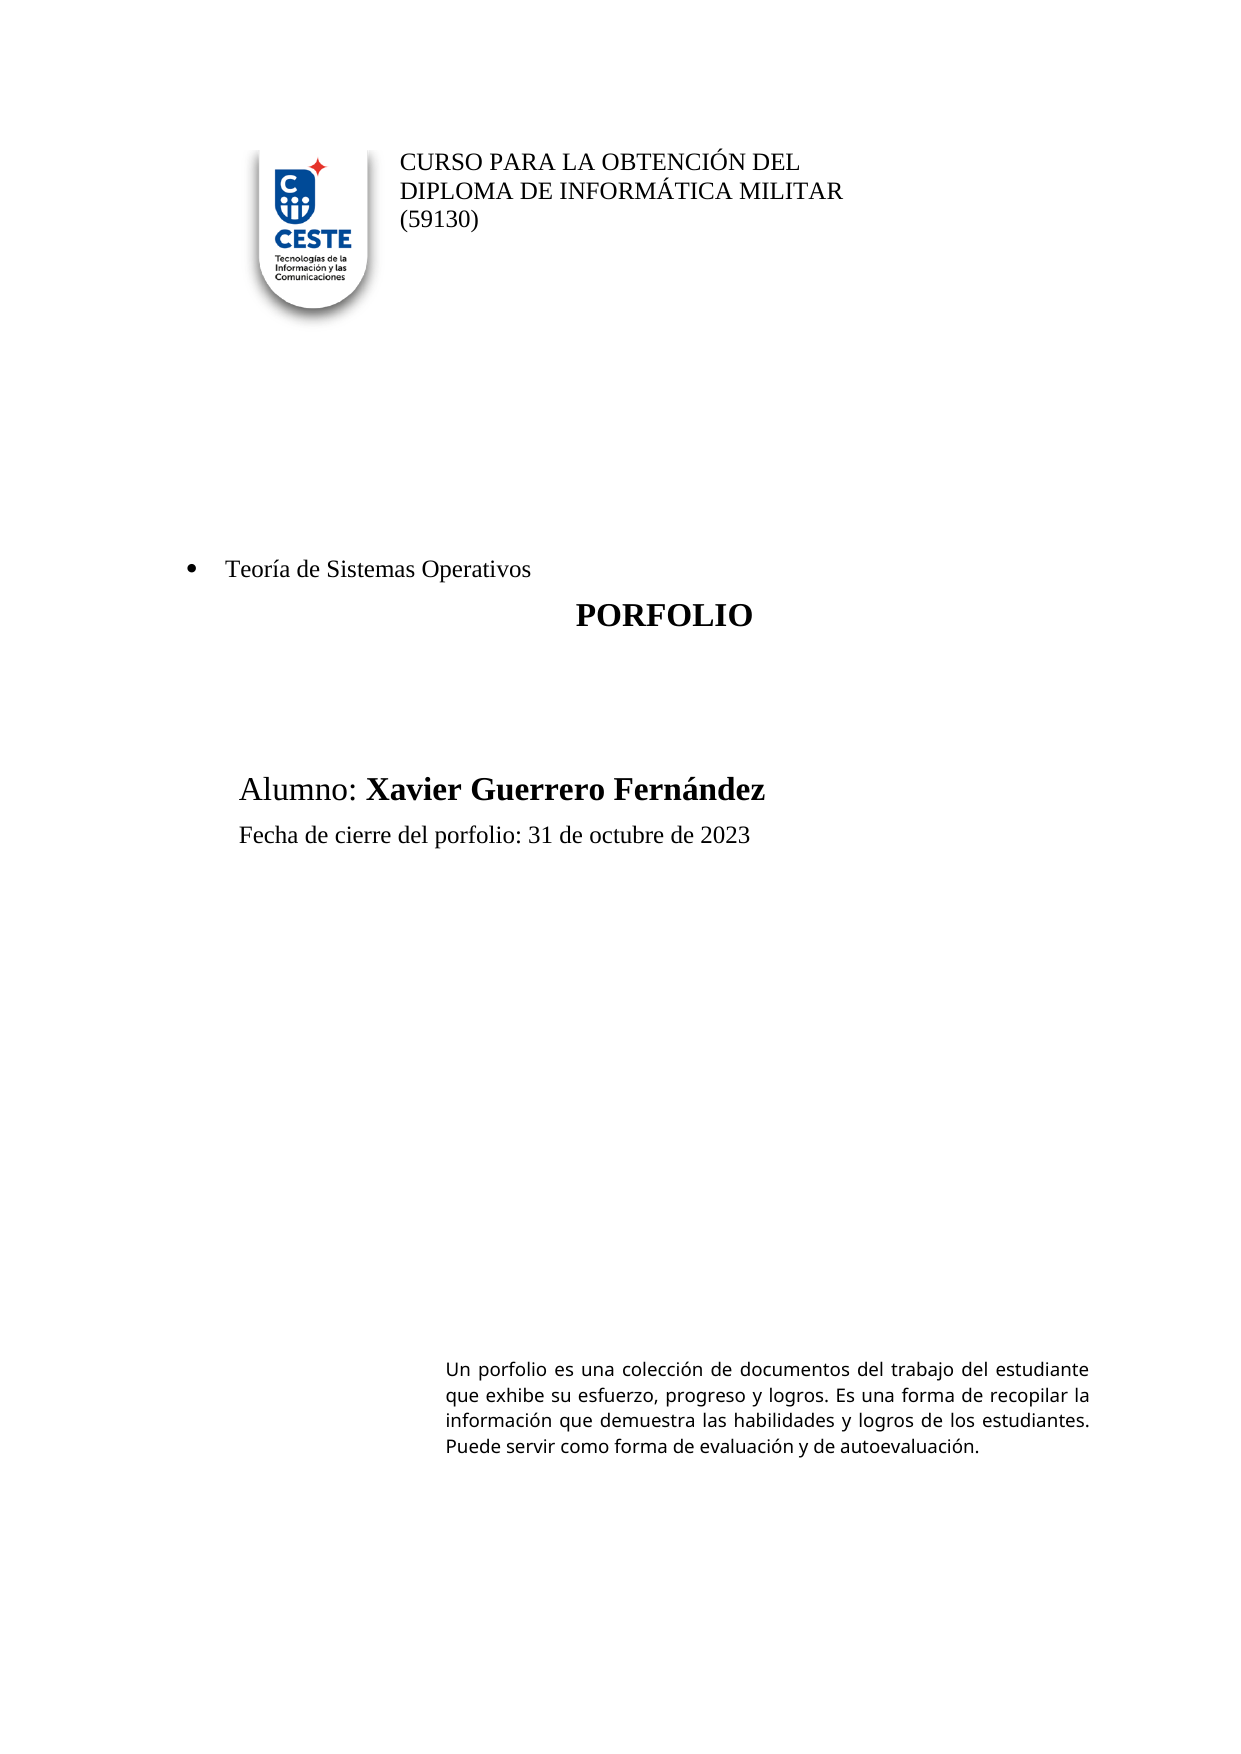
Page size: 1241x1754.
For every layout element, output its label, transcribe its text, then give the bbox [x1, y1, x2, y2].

text Un porfolio es una colección de documentos del trabajo del estudiante que exhibe su esfuerzo, progreso y logros. Es una forma de recopilar la información que demuestra las habilidades y logros de los estudiantes. Puede servir como forma de evaluación y de autoevaluación. [445, 1357, 1090, 1459]
picture [238, 150, 388, 335]
text Fecha de cierre del porfolio: 31 de octubre de 2023 [150, 820, 1090, 849]
text PORFOLIO [150, 595, 1090, 633]
title Teoría de Sistemas Operativos [187, 554, 1090, 582]
text Alumno: Xavier Guerrero Fernández [150, 769, 1090, 808]
